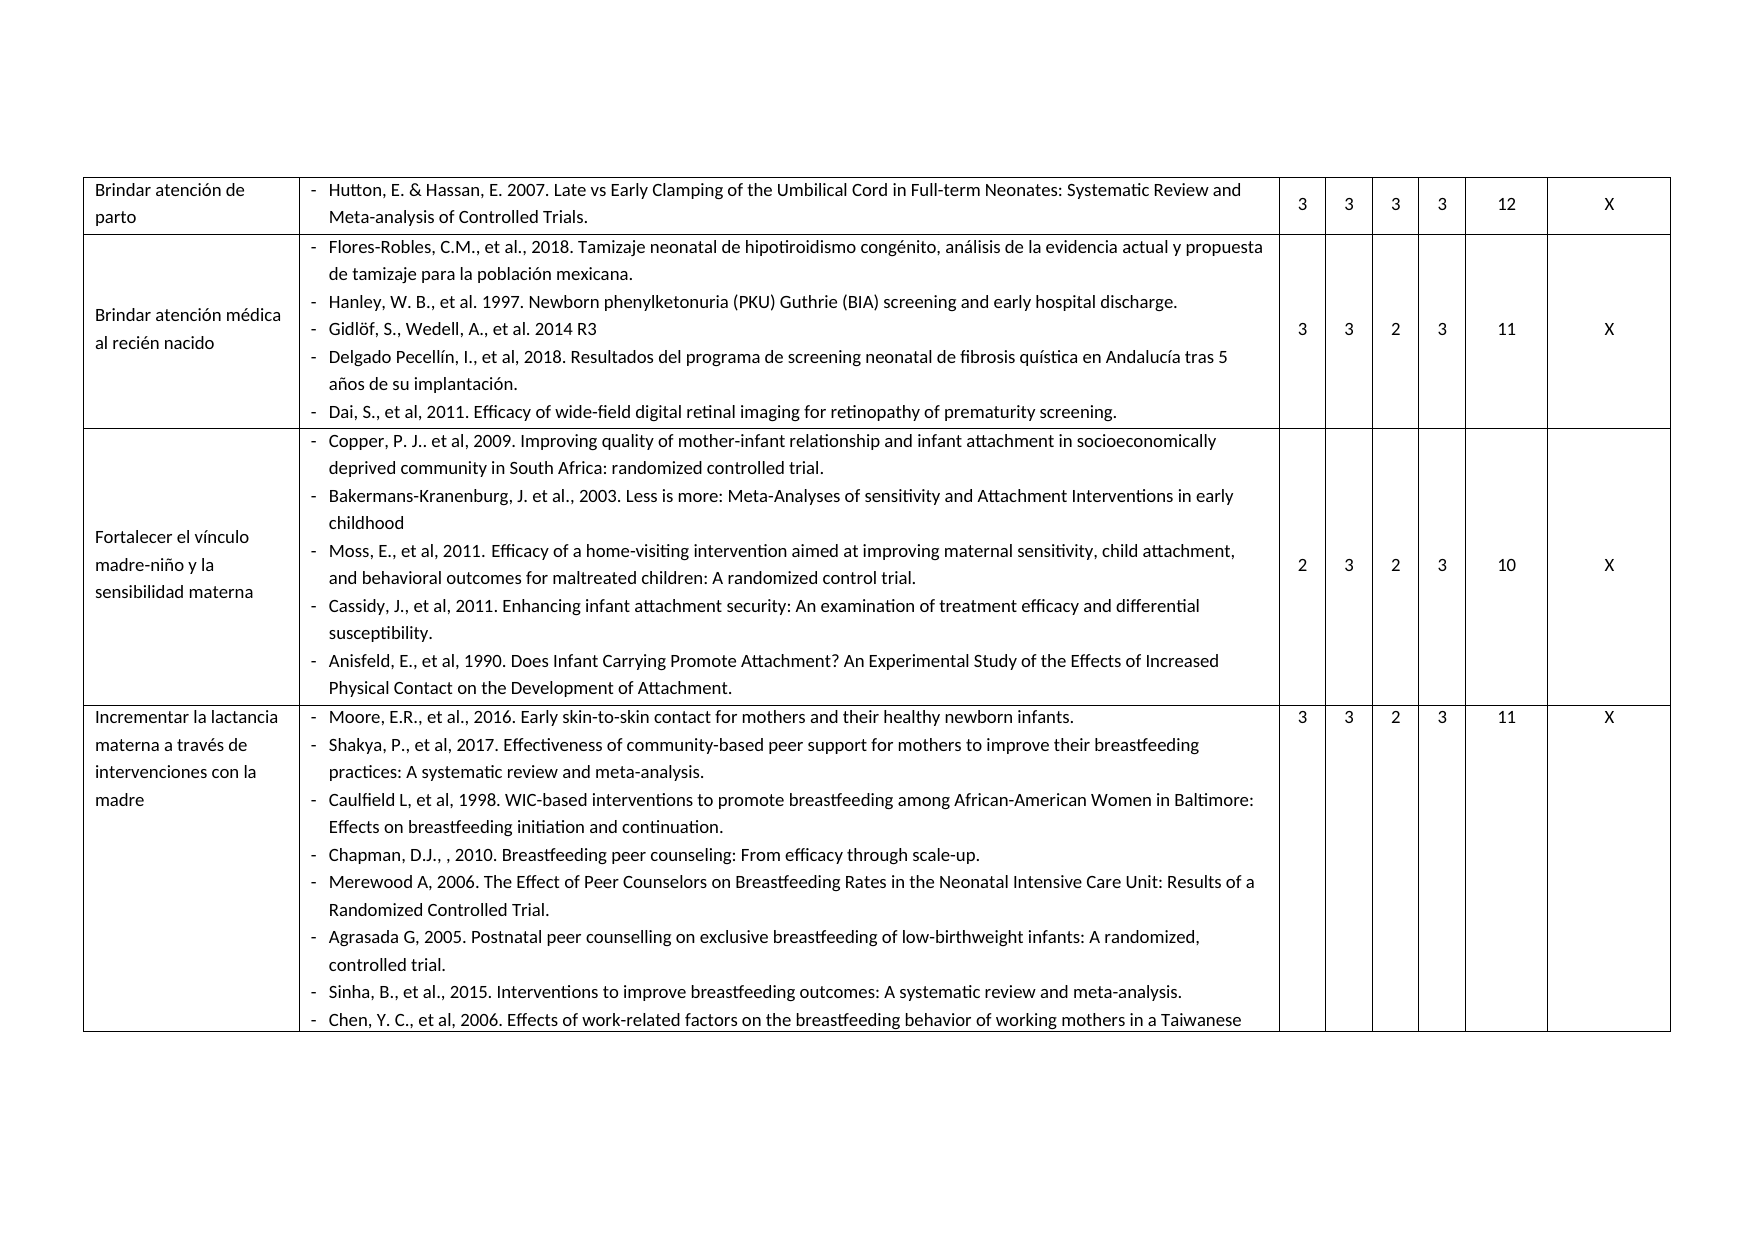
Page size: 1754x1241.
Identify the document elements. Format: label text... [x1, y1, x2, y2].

table_cell 3 [1280, 178, 1325, 234]
table_cell Hutton, E. & Hassan, E. 2007. Late vs Early Clamping of the Umbilical Cord in Full-term Neonates: Systematic Review and Meta-analysis of Controlled Trials. [300, 178, 1279, 234]
table_cell Fortalecer el vínculo madre-niño y la sensibilidad materna [84, 429, 299, 705]
table_cell 3 [1373, 178, 1418, 234]
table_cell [300, 706, 1279, 1031]
table_cell 12 [1466, 178, 1547, 234]
table_cell 3 [1419, 429, 1465, 705]
table_cell 2 [1373, 429, 1418, 705]
table_cell 2 [1373, 235, 1418, 428]
table_cell 2 [1280, 429, 1325, 705]
table_cell 3 [1326, 235, 1372, 428]
table_cell 3 [1280, 235, 1325, 428]
table_cell 11 [1466, 235, 1547, 428]
table_cell Brindar atención de parto [84, 178, 299, 234]
table_cell X [1548, 429, 1670, 705]
table_cell 3 [1419, 235, 1465, 428]
table_cell 3 [1419, 706, 1465, 1031]
table_cell Copper, P. J.. et al, 2009. Improving quality of mother-infant relationship and infant attachment in socioeconomically deprived community in South Africa: randomized controlled trial. Bakermans-Kranenburg, J. et al., 2003. Less is more: Meta-Analyses of sensitivity and Attachment Interventions in early childhood Moss, E., et al, 2011. Efficacy of a home-visiting intervention aimed at improving maternal sensitivity, child attachment, and behavioral outcomes for maltreated children: A randomized control trial. Cassidy, J., et al, 2011. Enhancing infant attachment security: An examination of treatment efficacy and differential susceptibility. Anisfeld, E., et al, 1990. Does Infant Carrying Promote Attachment? An Experimental Study of the Effects of Increased Physical Contact on the Development of Attachment. [300, 429, 1279, 705]
table_cell Flores-Robles, C.M., et al., 2018. Tamizaje neonatal de hipotiroidismo congénito, análisis de la evidencia actual y propuesta de tamizaje para la población mexicana. Hanley, W. B., et al. 1997. Newborn phenylketonuria (PKU) Guthrie (BIA) screening and early hospital discharge. Gidlöf, S., Wedell, A., et al. 2014 R3 Delgado Pecellín, I., et al, 2018. Resultados del programa de screening neonatal de fibrosis quística en Andalucía tras 5 años de su implantación. Dai, S., et al, 2011. Efficacy of wide-field digital retinal imaging for retinopathy of prematurity screening. [300, 235, 1279, 428]
table_cell 3 [1326, 178, 1372, 234]
table_cell 3 [1326, 706, 1372, 1031]
table_cell 3 [1326, 429, 1372, 705]
table_cell 2 [1373, 706, 1418, 1031]
table_cell Brindar atención médica al recién nacido [84, 235, 299, 428]
table_cell 3 [1280, 706, 1325, 1031]
table_cell X [1548, 706, 1670, 1031]
table_cell 3 [1419, 178, 1465, 234]
table_cell 11 [1466, 706, 1547, 1031]
table_cell X [1548, 178, 1670, 234]
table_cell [84, 706, 299, 1031]
table_cell 10 [1466, 429, 1547, 705]
table_cell X [1548, 235, 1670, 428]
